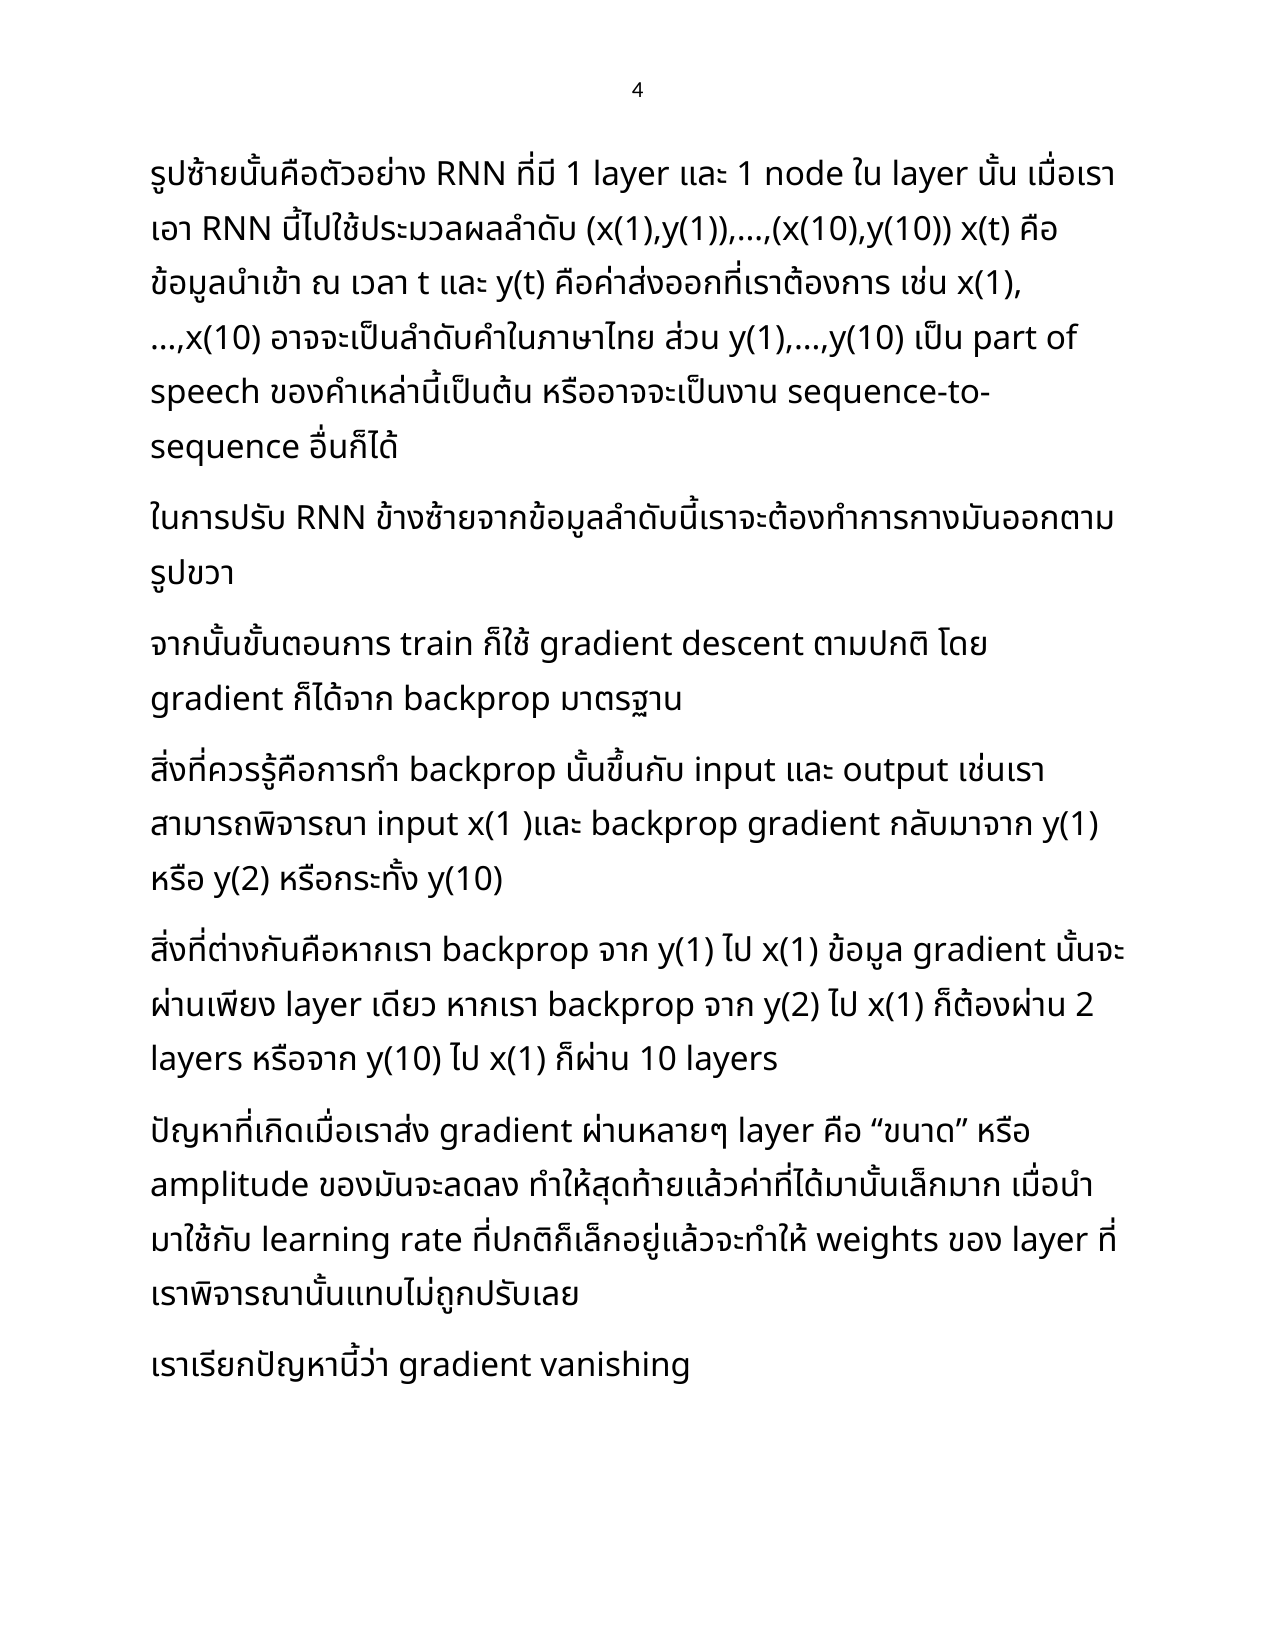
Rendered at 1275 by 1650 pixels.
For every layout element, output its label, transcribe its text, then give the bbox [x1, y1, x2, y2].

text ปัญหาที่เกิดเมื่อเราส่ง gradient ผ่านหลายๆ layer คือ “ขนาด” หรือ amplitude ของมันจะลดลง ทำให้สุดท้ายแล้วค่าที่ได้มานั้นเล็กมาก เมื่อนำมาใช้กับ learning rate ที่ปกติก็เล็กอยู่แล้วจะทำให้ weights ของ layer ที่เราพิจารณานั้นแทบไม่ถูกปรับเลย [150, 1106, 1125, 1321]
text จากนั้นขั้นตอนการ train ก็ใช้ gradient descent ตามปกติ โดย gradient ก็ได้จาก backprop มาตรฐาน [150, 620, 1125, 725]
text สิ่งที่ต่างกันคือหากเรา backprop จาก y(1) ไป x(1) ข้อมูล gradient นั้นจะผ่านเพียง layer เดียว หากเรา backprop จาก y(2) ไป x(1) ก็ต้องผ่าน 2 layers หรือจาก y(10) ไป x(1) ก็ผ่าน 10 layers [150, 926, 1125, 1086]
text สิ่งที่ควรรู้คือการทำ backprop นั้นขึ้นกับ input และ output เช่นเราสามารถพิจารณา input x(1 )และ backprop gradient กลับมาจาก y(1) หรือ y(2) หรือกระทั้ง y(10) [150, 746, 1125, 905]
text รูปซ้ายนั้นคือตัวอย่าง RNN ที่มี 1 layer และ 1 node ใน layer นั้น เมื่อเราเอา RNN นี้ไปใช้ประมวลผลลำดับ (x(1),y(1)),…,(x(10),y(10)) x(t) คือข้อมูลนำเข้า ณ เวลา t และ y(t) คือค่าส่งออกที่เราต้องการ เช่น x(1),…,x(10) อาจจะเป็นลำดับคำในภาษาไทย ส่วน y(1),…,y(10) เป็น part of speech ของคำเหล่านี้เป็นต้น หรืออาจจะเป็นงาน sequence-to-sequence อื่นก็ได้ [150, 150, 1125, 473]
text เราเรียกปัญหานี้ว่า gradient vanishing [150, 1341, 1125, 1392]
text ในการปรับ RNN ข้างซ้ายจากข้อมูลลำดับนี้เราจะต้องทำการกางมันออกตามรูปขวา [150, 494, 1125, 599]
